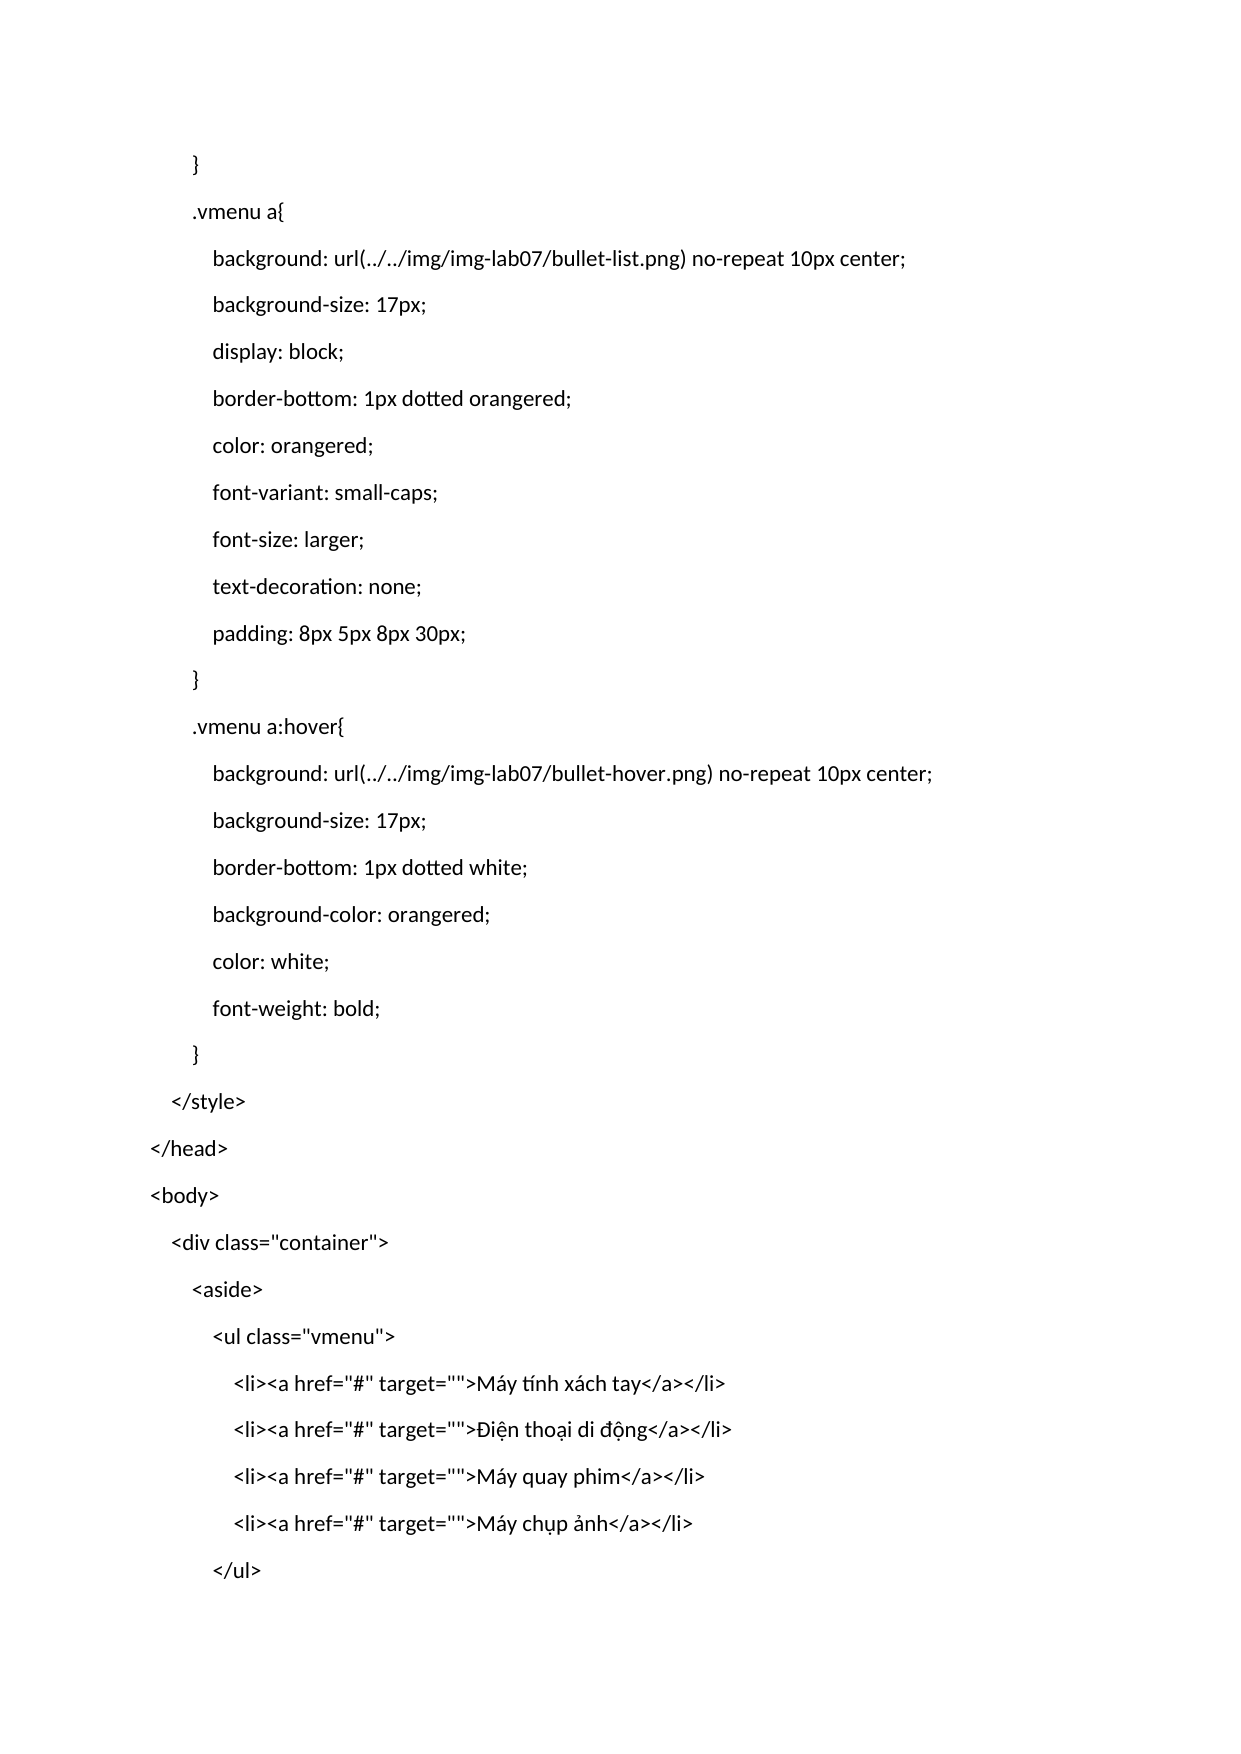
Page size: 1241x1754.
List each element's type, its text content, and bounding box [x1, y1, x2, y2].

text </ul> [150, 1556, 1090, 1584]
text <li><a href="#" target="">Máy chụp ảnh</a></li> [150, 1509, 1090, 1537]
text border-bottom: 1px dotted white; [150, 853, 1090, 881]
text background-color: orangered; [150, 900, 1090, 928]
text color: white; [150, 947, 1090, 975]
text border-bottom: 1px dotted orangered; [150, 384, 1090, 412]
text <li><a href="#" target="">Điện thoại di động</a></li> [150, 1416, 1090, 1444]
text font-variant: small-caps; [150, 478, 1090, 506]
text <li><a href="#" target="">Máy quay phim</a></li> [150, 1462, 1090, 1491]
text <div class="container"> [150, 1228, 1090, 1256]
text <ul class="vmenu"> [150, 1322, 1090, 1350]
text padding: 8px 5px 8px 30px; [150, 619, 1090, 647]
text background: url(../../img/img-lab07/bullet-list.png) no-repeat 10px center; [150, 244, 1090, 272]
text background: url(../../img/img-lab07/bullet-hover.png) no-repeat 10px center; [150, 759, 1090, 787]
text display: block; [150, 337, 1090, 366]
text </head> [150, 1134, 1090, 1162]
text </style> [150, 1087, 1090, 1116]
text font-size: larger; [150, 525, 1090, 553]
text .vmenu a:hover{ [150, 712, 1090, 741]
text .vmenu a{ [150, 197, 1090, 225]
text <li><a href="#" target="">Máy tính xách tay</a></li> [150, 1369, 1090, 1397]
text color: orangered; [150, 431, 1090, 459]
text background-size: 17px; [150, 806, 1090, 834]
text font-weight: bold; [150, 994, 1090, 1022]
text <body> [150, 1181, 1090, 1209]
text <aside> [150, 1275, 1090, 1303]
text } [150, 150, 1090, 178]
text } [150, 1041, 1090, 1069]
text background-size: 17px; [150, 291, 1090, 319]
text text-decoration: none; [150, 572, 1090, 600]
text } [150, 666, 1090, 694]
